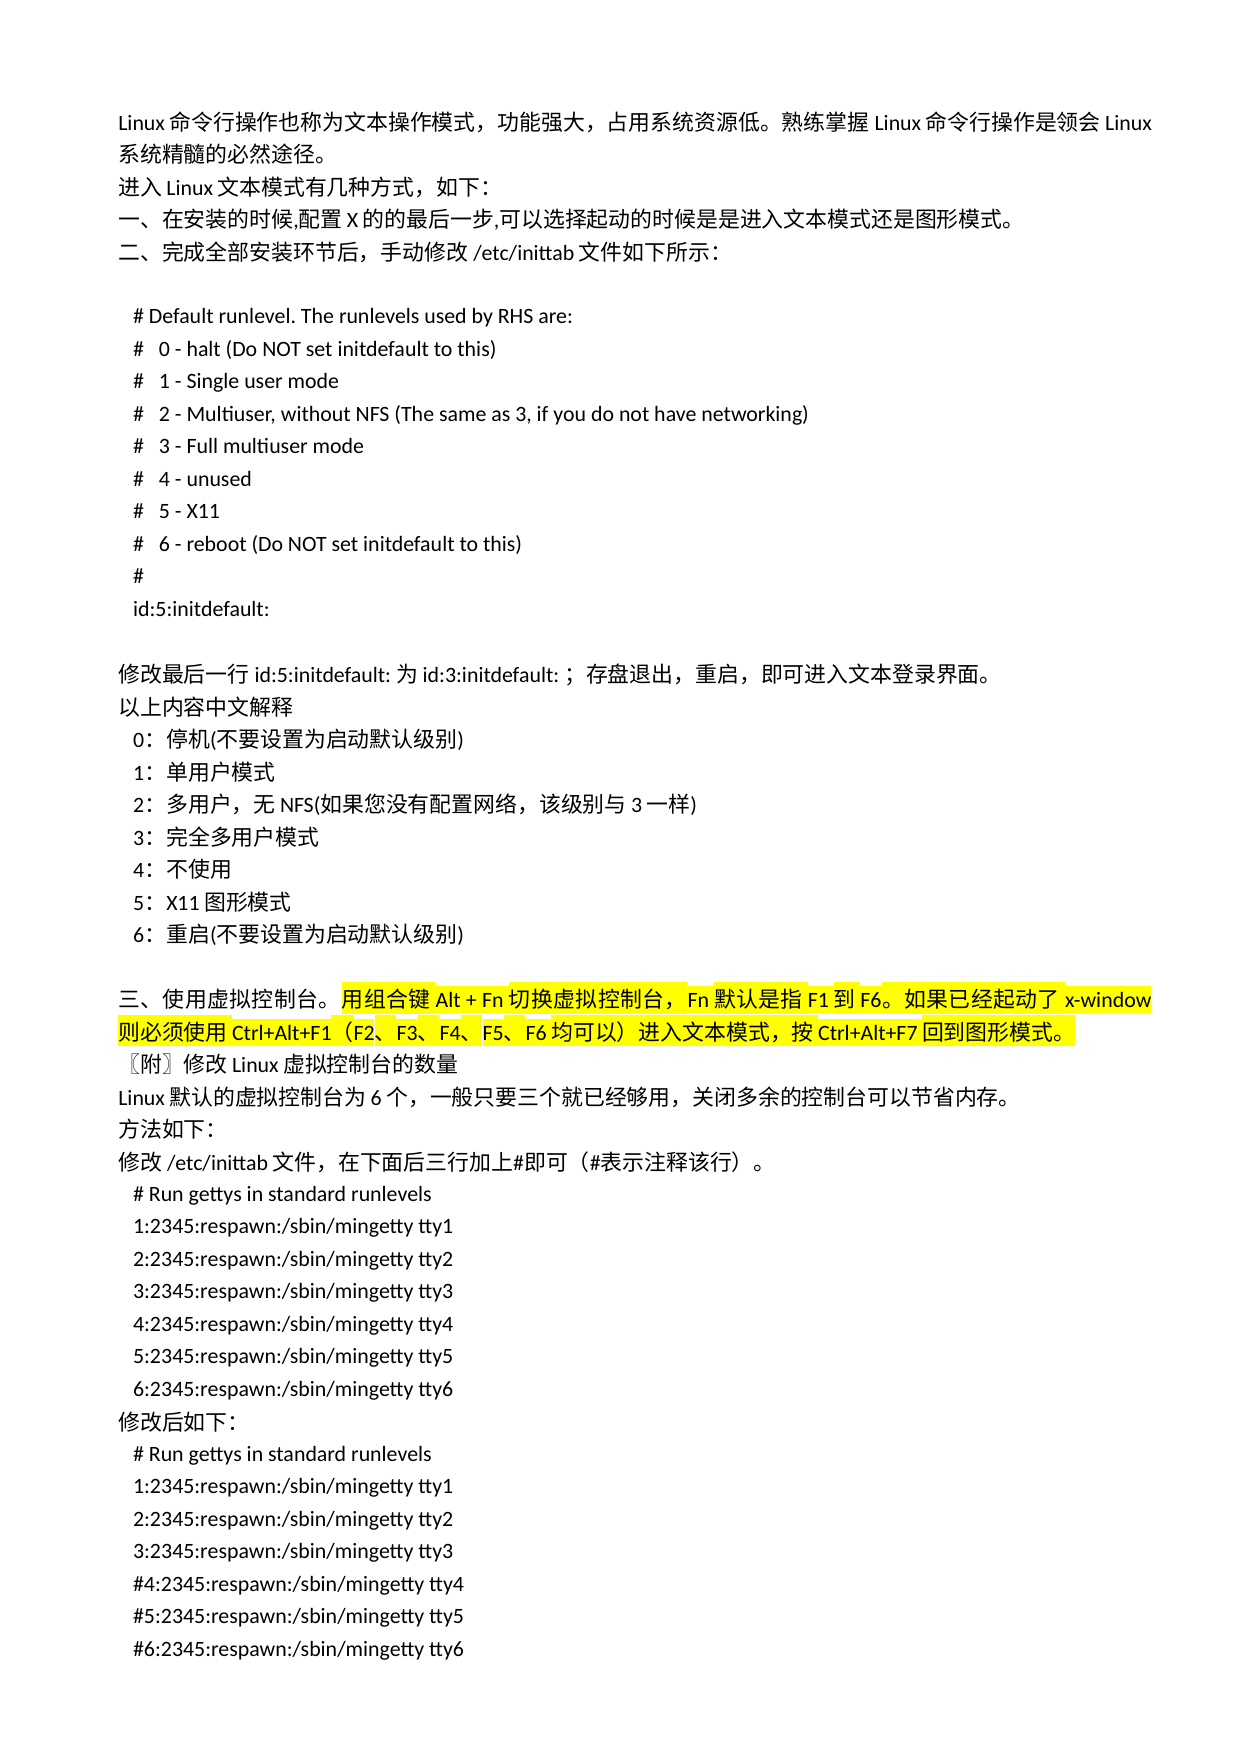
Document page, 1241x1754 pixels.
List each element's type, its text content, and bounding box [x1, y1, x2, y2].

text 一、在安装的时候,配置X的的最后一步,可以选择起动的时候是是进入文本模式还是图形模式。 [118, 202, 1152, 234]
text # Default runlevel. The runlevels used by RHS are: [118, 299, 1152, 332]
text 6:2345:respawn:/sbin/mingetty tty6 [118, 1372, 1152, 1404]
text 修改 /etc/inittab文件，在下面后三行加上#即可（#表示注释该行）。 [118, 1144, 1152, 1177]
text 修改最后一行 id:5:initdefault: 为 id:3:initdefault: ；存盘退出，重启，即可进入文本登录界面。 [118, 657, 1152, 689]
text 方法如下： [118, 1112, 1152, 1144]
text # 0 - halt (Do NOT set initdefault to this) [118, 332, 1152, 364]
text Linux命令行操作也称为文本操作模式，功能强大，占用系统资源低。熟练掌握Linux命令行操作是领会Linux系统精髓的必然途径。 [118, 104, 1152, 169]
text 4:2345:respawn:/sbin/mingetty tty4 [118, 1307, 1152, 1339]
text # 5 - X11 [118, 494, 1152, 527]
text #6:2345:respawn:/sbin/mingetty tty6 [118, 1632, 1152, 1664]
text # 1 - Single user mode [118, 364, 1152, 397]
text 1:2345:respawn:/sbin/mingetty tty1 [118, 1209, 1152, 1242]
text # Run gettys in standard runlevels [118, 1437, 1152, 1469]
text 1:2345:respawn:/sbin/mingetty tty1 [118, 1469, 1152, 1502]
text 进入Linux文本模式有几种方式，如下： [118, 169, 1152, 202]
text 修改后如下： [118, 1404, 1152, 1437]
text # 6 - reboot (Do NOT set initdefault to this) [118, 527, 1152, 559]
text id:5:initdefault: [118, 592, 1152, 624]
text 5:2345:respawn:/sbin/mingetty tty5 [118, 1339, 1152, 1372]
text 1：单用户模式 [118, 754, 1152, 787]
text 以上内容中文解释 [118, 689, 1152, 722]
text #4:2345:respawn:/sbin/mingetty tty4 [118, 1567, 1152, 1599]
text 6：重启(不要设置为启动默认级别) [118, 917, 1152, 949]
text # [118, 559, 1152, 592]
text 〖附〗修改Linux虚拟控制台的数量 [118, 1047, 1152, 1079]
text 3:2345:respawn:/sbin/mingetty tty3 [118, 1274, 1152, 1307]
text # 2 - Multiuser, without NFS (The same as 3, if you do not have networking) [118, 397, 1152, 429]
text 二、完成全部安装环节后，手动修改 /etc/inittab文件如下所示： [118, 234, 1152, 267]
text 3：完全多用户模式 [118, 819, 1152, 852]
text 5：X11图形模式 [118, 884, 1152, 917]
text # 3 - Full multiuser mode [118, 429, 1152, 462]
text # Run gettys in standard runlevels [118, 1177, 1152, 1209]
text # 4 - unused [118, 462, 1152, 494]
text 2:2345:respawn:/sbin/mingetty tty2 [118, 1242, 1152, 1274]
text 2:2345:respawn:/sbin/mingetty tty2 [118, 1502, 1152, 1534]
text 3:2345:respawn:/sbin/mingetty tty3 [118, 1534, 1152, 1567]
text #5:2345:respawn:/sbin/mingetty tty5 [118, 1599, 1152, 1632]
text 4：不使用 [118, 852, 1152, 884]
text 0：停机(不要设置为启动默认级别) [118, 722, 1152, 754]
text 三、使用虚拟控制台。用组合键Alt + Fn切换虚拟控制台，Fn默认是指F1到F6。如果已经起动了x-window 则必须使用Ctrl+Alt+F1（F2、F3、F4、F5、F6均可以）进入文本模式，按Ctrl+Alt+F7回到图形模式。 [118, 982, 1152, 1047]
text Linux默认的虚拟控制台为6个，一般只要三个就已经够用，关闭多余的控制台可以节省内存。 [118, 1079, 1152, 1112]
text 2：多用户，无NFS(如果您没有配置网络，该级别与3一样) [118, 787, 1152, 819]
